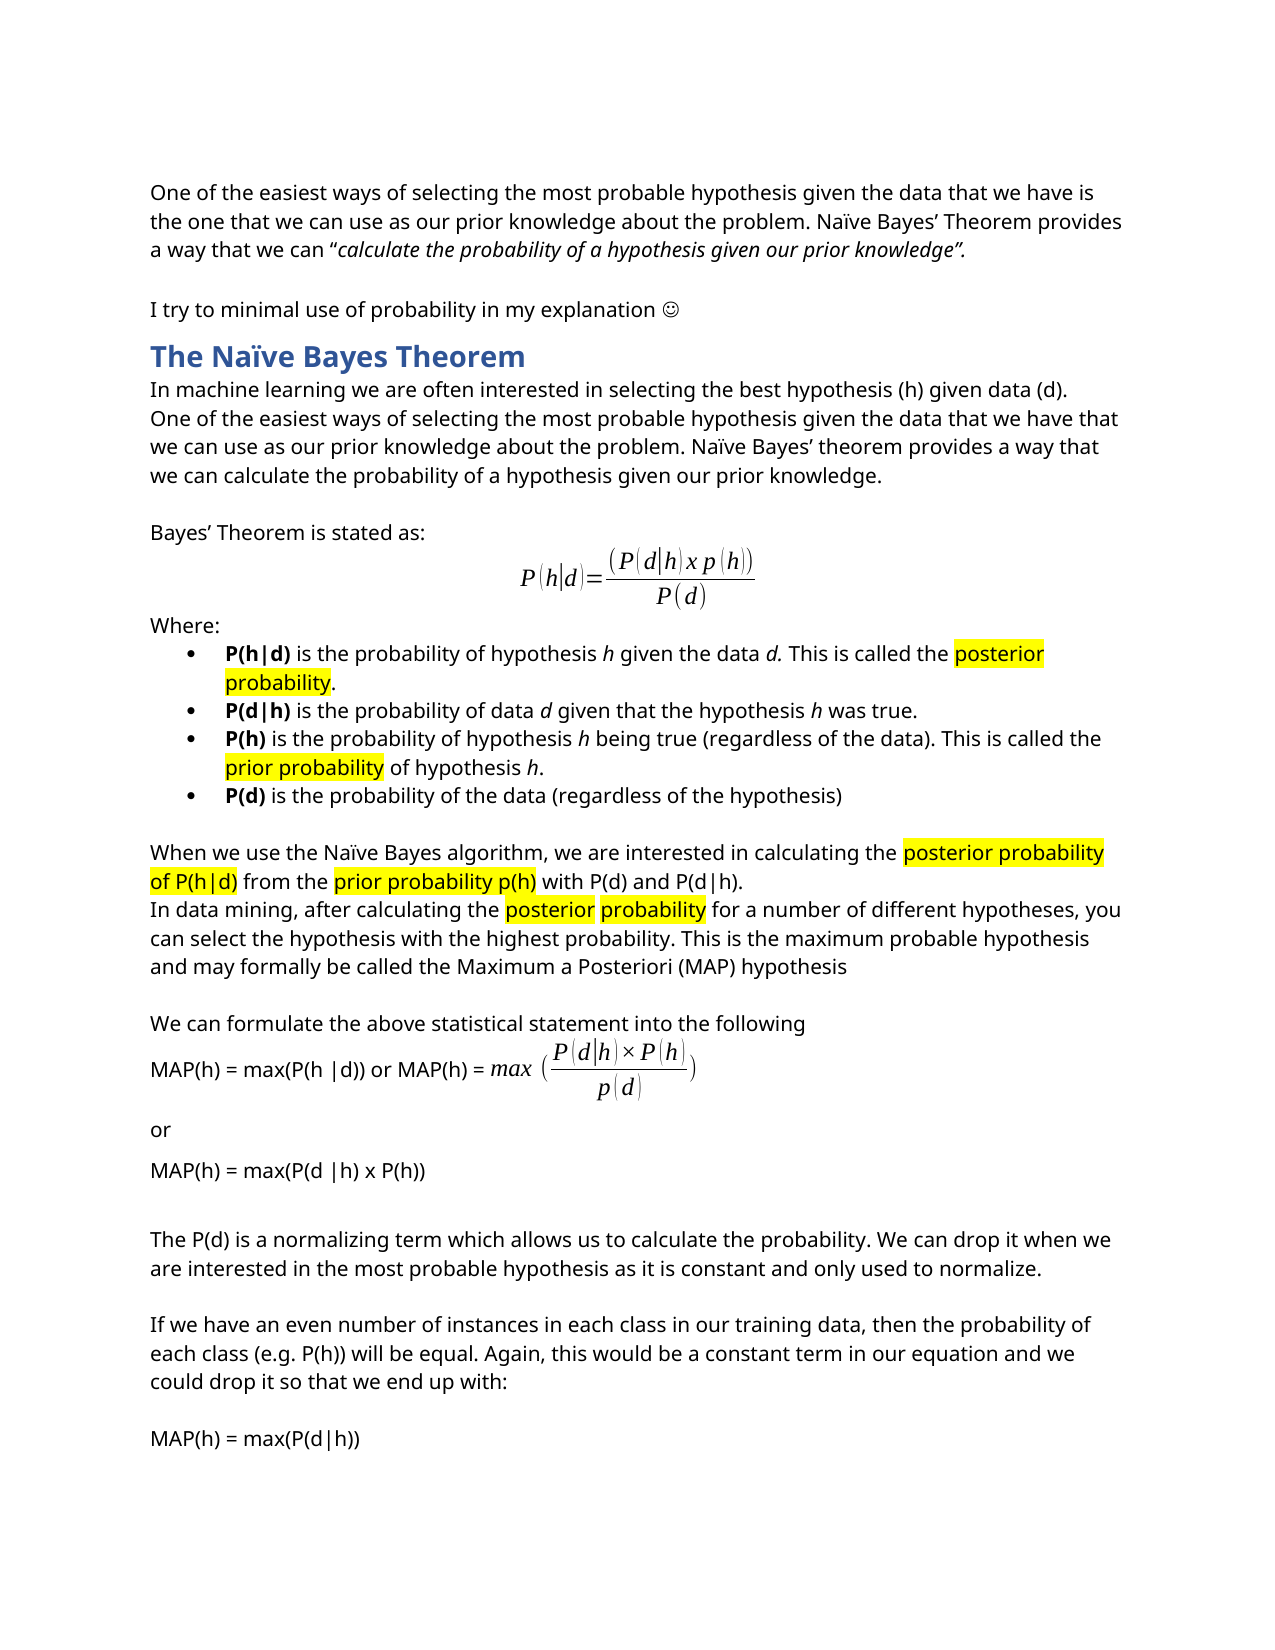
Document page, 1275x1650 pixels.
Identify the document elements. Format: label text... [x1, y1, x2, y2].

text or [150, 1115, 1125, 1143]
list P(h) is the probability of hypothesis h being true (regardless of the data). This is called the prior probability of hypothesis h. [187, 724, 1125, 781]
text I try to minimal use of probability in my explanation [150, 295, 1125, 323]
text One of the easiest ways of selecting the most probable hypothesis given the data that we have is the one that we can use as our prior knowledge about the problem. Naïve Bayes’ Theorem provides a way that we can “calculate the probability of a hypothesis given our prior knowledge”. [150, 178, 1125, 264]
text MAP(h) = max(P(h |d)) or MAP(h) = [150, 1037, 1125, 1102]
text We can formulate the above statistical statement into the following [150, 1009, 1125, 1037]
text In machine learning we are often interested in selecting the best hypothesis (h) given data (d). [150, 376, 1125, 404]
text If we have an even number of instances in each class in our training data, then the probability of each class (e.g. P(h)) will be equal. Again, this would be a constant term in our equation and we could drop it so that we end up with: [150, 1311, 1125, 1396]
subtitle The Naïve Bayes Theorem [150, 336, 1125, 376]
text In data mining, after calculating the posterior probability for a number of different hypotheses, you can select the hypothesis with the highest probability. This is the maximum probable hypothesis and may formally be called the Maximum a Posteriori (MAP) hypothesis [150, 895, 1125, 981]
text When we use the Naïve Bayes algorithm, we are interested in calculating the posterior probability of P(h|d) from the prior probability p(h) with P(d) and P(d|h). [150, 838, 1125, 895]
text MAP(h) = max(P(d|h)) [150, 1424, 1125, 1453]
list P(h|d) is the probability of hypothesis h given the data d. This is called the posterior probability. [187, 639, 1125, 696]
text MAP(h) = max(P(d |h) x P(h)) [150, 1156, 1125, 1184]
list P(d|h) is the probability of data d given that the hypothesis h was true. [187, 696, 1125, 724]
text One of the easiest ways of selecting the most probable hypothesis given the data that we have that we can use as our prior knowledge about the problem. Naïve Bayes’ theorem provides a way that we can calculate the probability of a hypothesis given our prior knowledge. [150, 404, 1125, 489]
text Bayes’ Theorem is stated as: [150, 518, 1125, 546]
text The P(d) is a normalizing term which allows us to calculate the probability. We can drop it when we are interested in the most probable hypothesis as it is constant and only used to normalize. [150, 1225, 1125, 1282]
text Where: [150, 611, 1125, 639]
list P(d) is the probability of the data (regardless of the hypothesis) [187, 781, 1125, 810]
